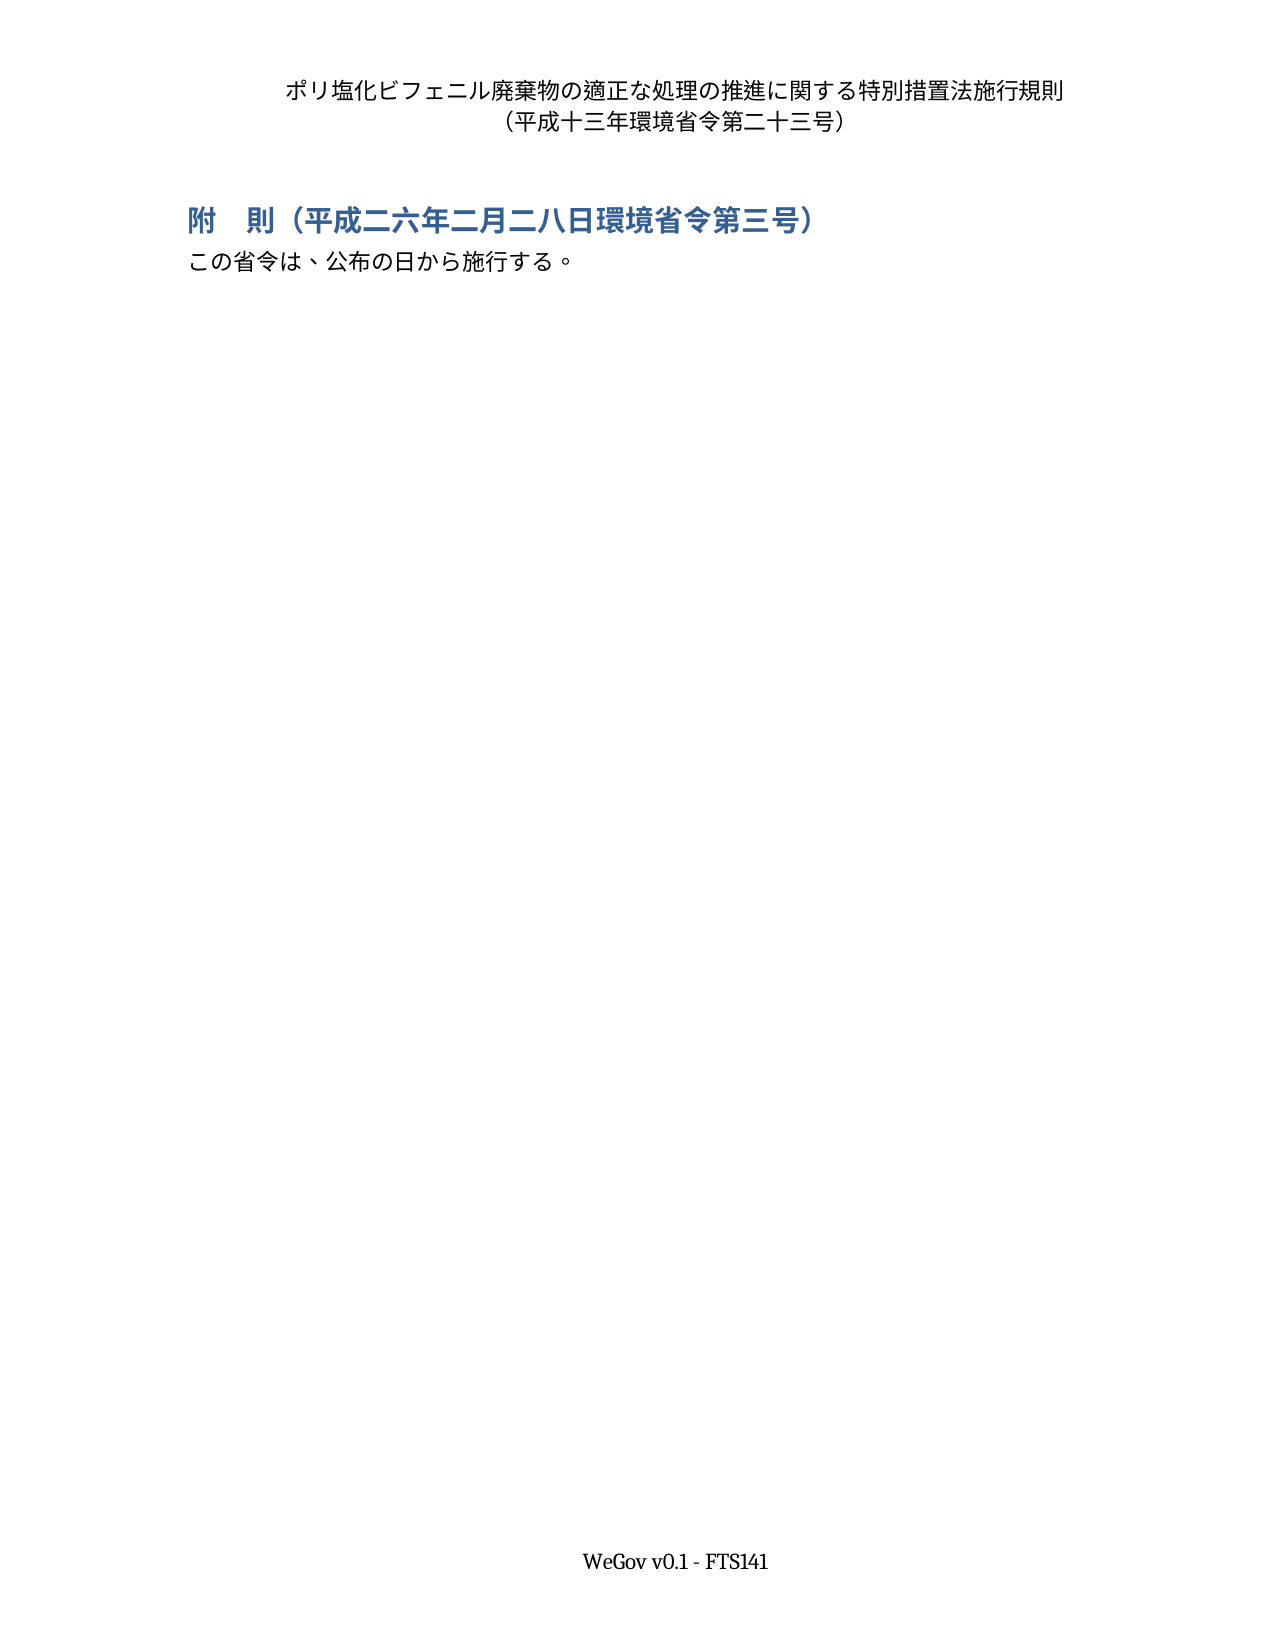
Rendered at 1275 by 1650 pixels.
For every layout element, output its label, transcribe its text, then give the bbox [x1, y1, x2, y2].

subtitle 附 則（平成二六年二月二八日環境省令第三号） [187, 200, 1087, 240]
text この省令は、公布の日から施行する。 [187, 246, 1087, 277]
